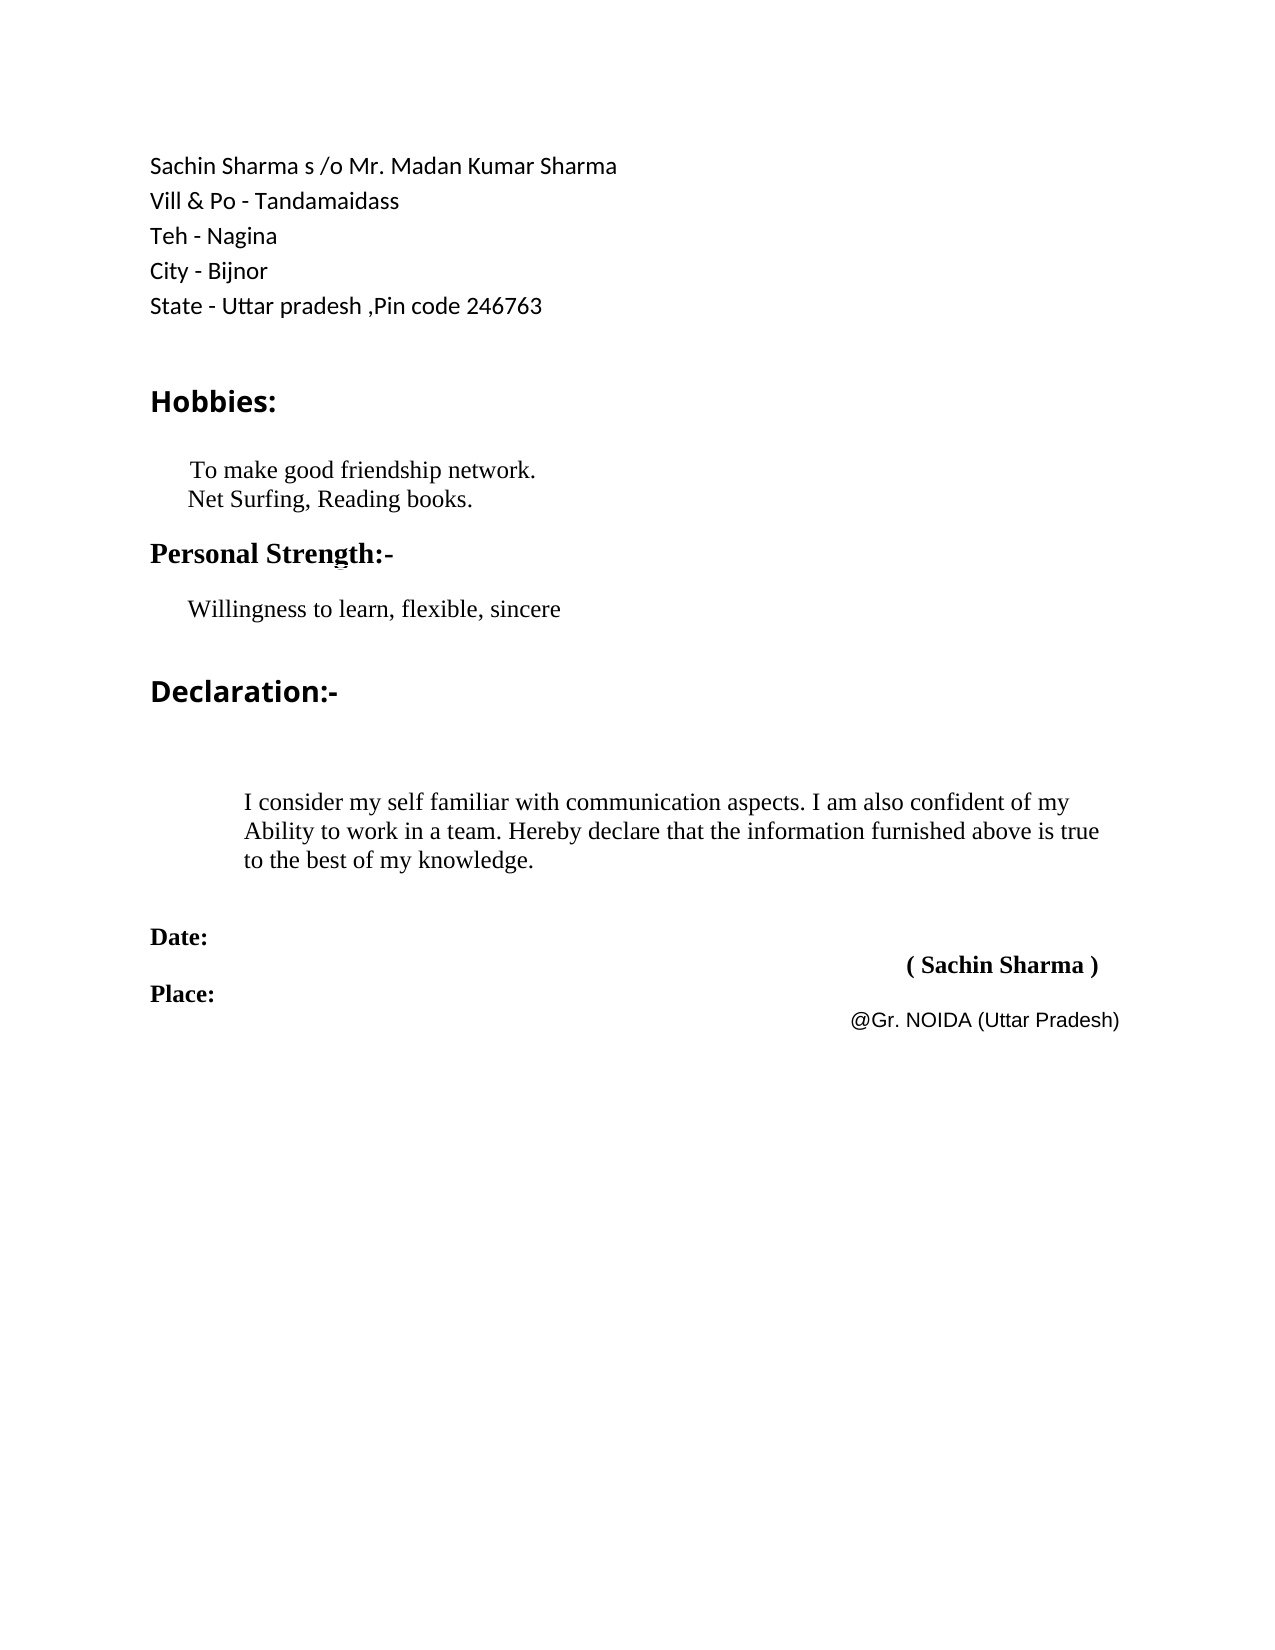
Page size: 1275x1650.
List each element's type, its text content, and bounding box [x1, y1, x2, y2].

text Personal Strength:- [150, 537, 1200, 570]
text I consider my self familiar with communication aspects. I am also confident of my [150, 787, 1200, 816]
text Place: [150, 979, 1200, 1008]
text City - Bijnor [150, 255, 1125, 286]
text @Gr. NOIDA (Uttar Pradesh) [150, 1008, 1200, 1032]
text to the best of my knowledge. [150, 845, 1200, 873]
text Vill & Po - Tandamaidass [150, 185, 1125, 216]
text Declaration:- [150, 671, 1200, 711]
text To make good friendship network. [150, 455, 1200, 484]
text Ability to work in a team. Hereby declare that the information furnished above is true [150, 816, 1200, 845]
text Hobbies: [150, 382, 1125, 421]
text Teh - Nagina [150, 220, 1125, 251]
text State - Uttar pradesh ,Pin code 246763 [150, 290, 1125, 321]
text Net Surfing, Reading books. [150, 484, 1200, 512]
text ( Sachin Sharma ) [150, 950, 1200, 979]
text Willingness to learn, flexible, sincere [150, 594, 1200, 623]
text Date: [75, 922, 1144, 950]
text Sachin Sharma s /o Mr. Madan Kumar Sharma [150, 150, 1125, 181]
